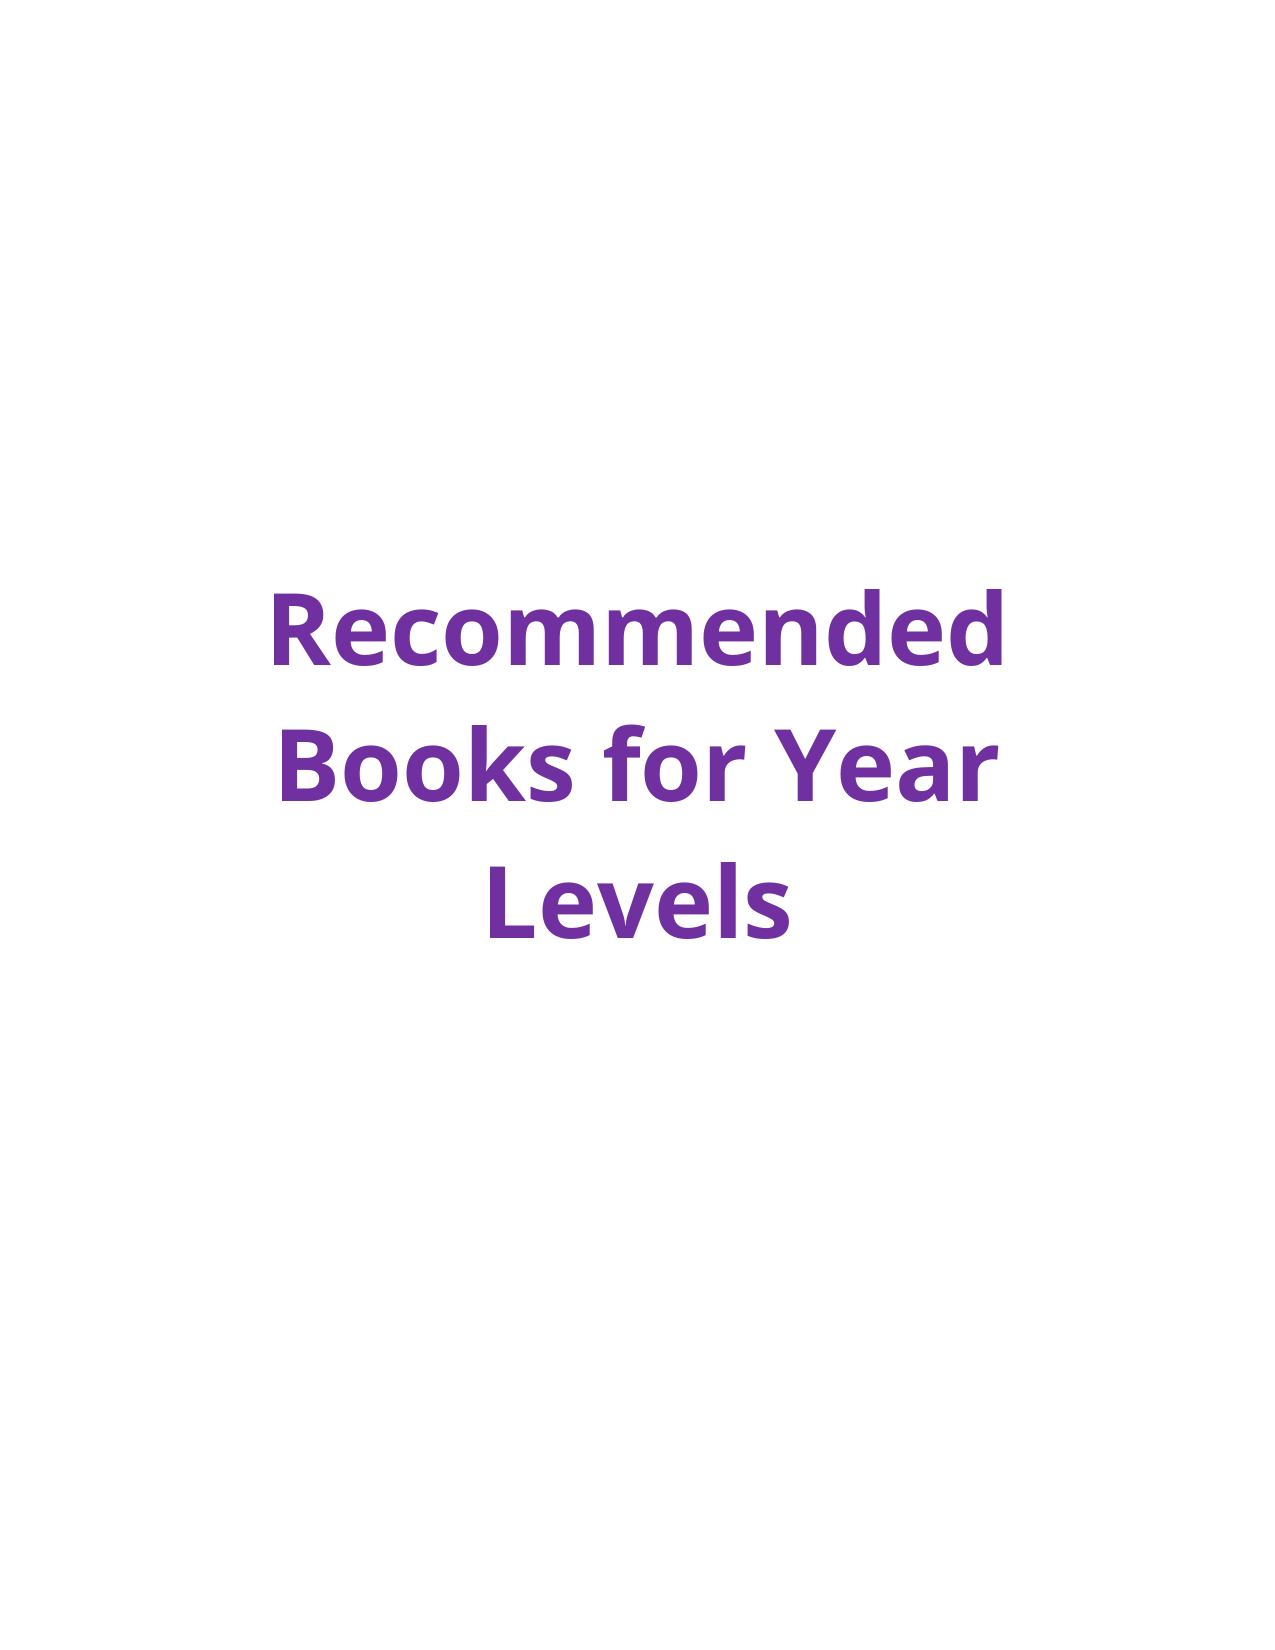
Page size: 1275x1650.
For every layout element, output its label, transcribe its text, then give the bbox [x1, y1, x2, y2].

text Recommended Books for Year Levels [150, 559, 1125, 967]
